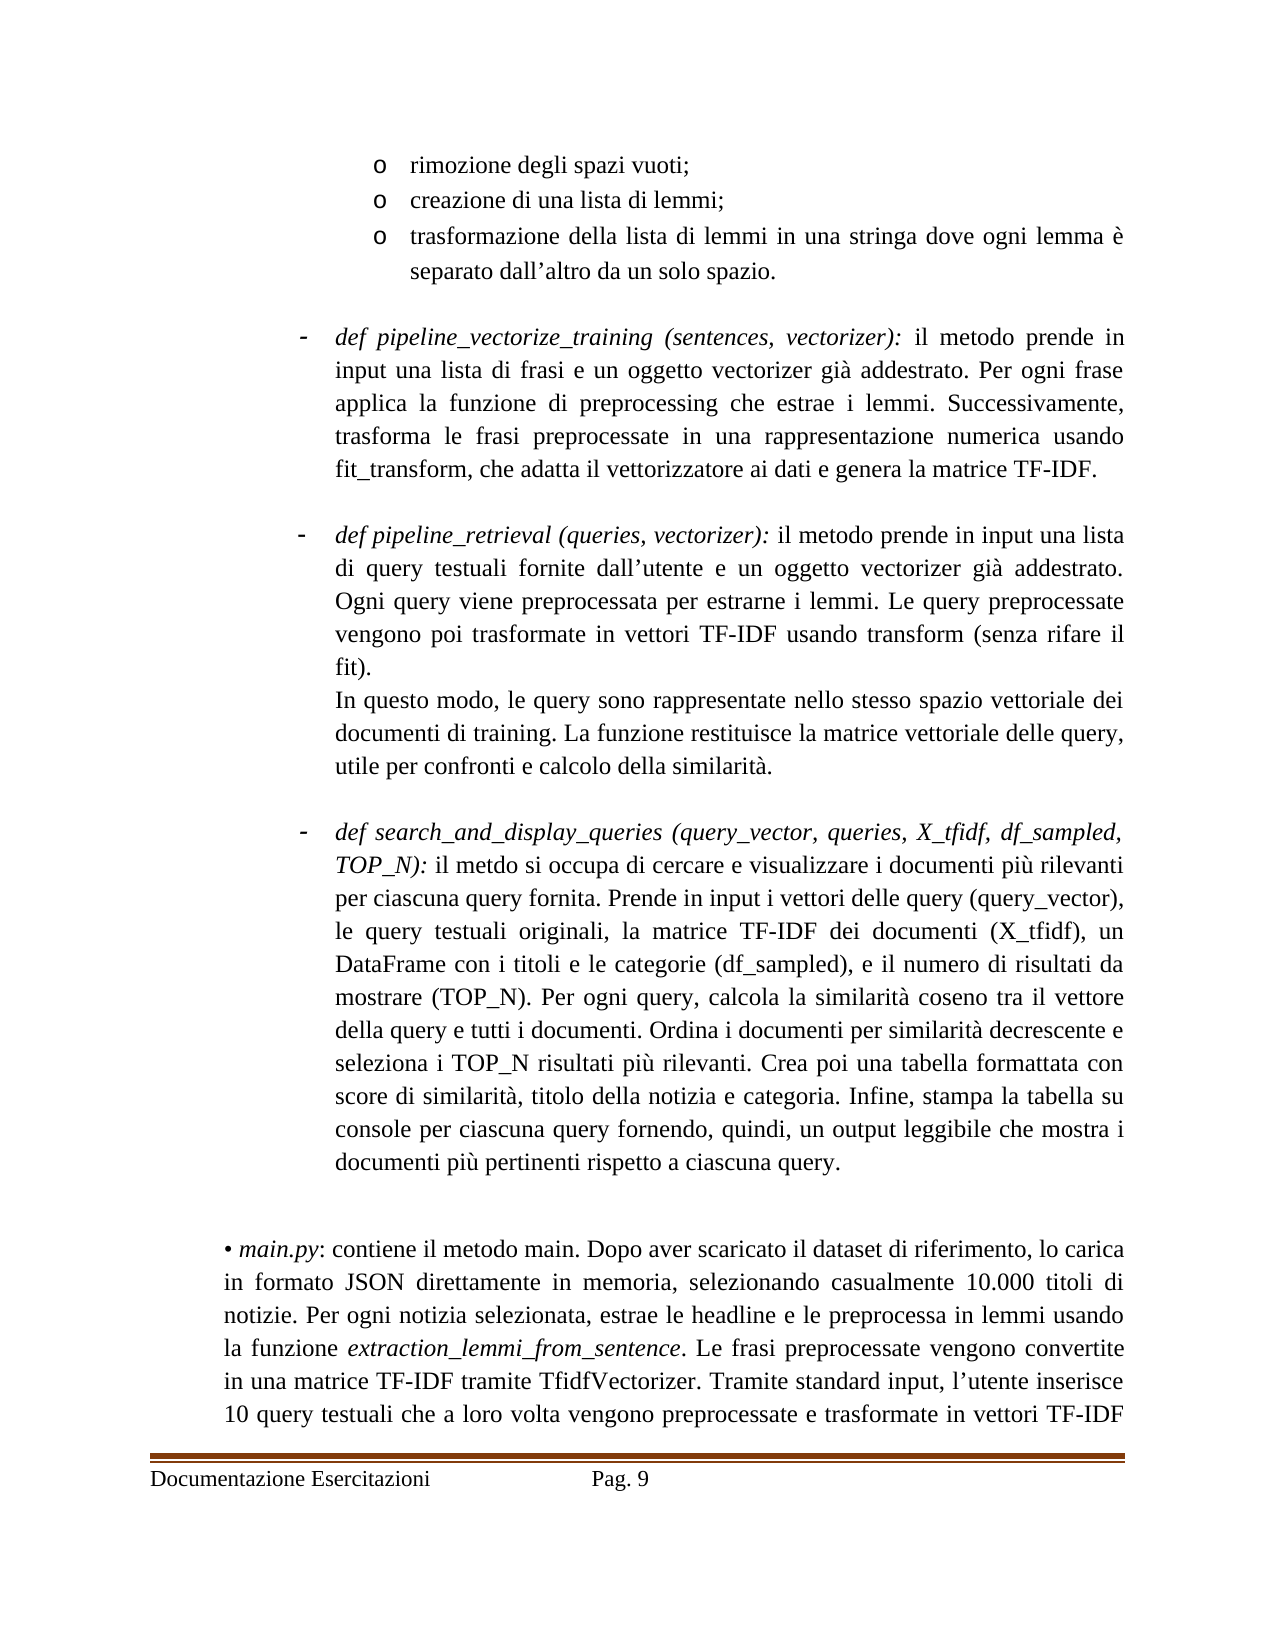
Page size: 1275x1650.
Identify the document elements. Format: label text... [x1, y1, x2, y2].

list creazione di una lista di lemmi; [372, 185, 1125, 216]
list rimozione degli spazi vuoti; [372, 150, 1125, 181]
list def search_and_display_queries (query_vector, queries, X_tfidf, df_sampled, TOP_N): il metdo si occupa di cercare e visualizzare i documenti più rilevanti per ciascuna query fornita. Prende in input i vettori delle query (query_vector), le query testuali originali, la matrice TF-IDF dei documenti (X_tfidf), un DataFrame con i titoli e le categorie (df_sampled), e il numero di risultati da mostrare (TOP_N). Per ogni query, calcola la similarità coseno tra il vettore della query e tutti i documenti. Ordina i documenti per similarità decrescente e seleziona i TOP_N risultati più rilevanti. Crea poi una tabella formattata con score di similarità, titolo della notizia e categoria. Infine, stampa la tabella su console per ciascuna query fornendo, quindi, un output leggibile che mostra i documenti più pertinenti rispetto a ciascuna query. [297, 817, 1125, 1176]
list def pipeline_vectorize_training (sentences, vectorizer): il metodo prende in input una lista di frasi e un oggetto vectorizer già addestrato. Per ogni frase applica la funzione di preprocessing che estrae i lemmi. Successivamente, trasforma le frasi preprocessate in una rappresentazione numerica usando fit_transform, che adatta il vettorizzatore ai dati e genera la matrice TF-IDF. [297, 322, 1125, 483]
list def pipeline_retrieval (queries, vectorizer): il metodo prende in input una lista di query testuali fornite dall’utente e un oggetto vectorizer già addestrato. Ogni query viene preprocessata per estrarne i lemmi. Le query preprocessate vengono poi trasformate in vettori TF-IDF usando transform (senza rifare il fit). In questo modo, le query sono rappresentate nello stesso spazio vettoriale dei documenti di training. La funzione restituisce la matrice vettoriale delle query, utile per confronti e calcolo della similarità. [297, 520, 1125, 780]
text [224, 1234, 1125, 1428]
list trasformazione della lista di lemmi in una stringa dove ogni lemma è separato dall’altro da un solo spazio. [372, 221, 1125, 285]
